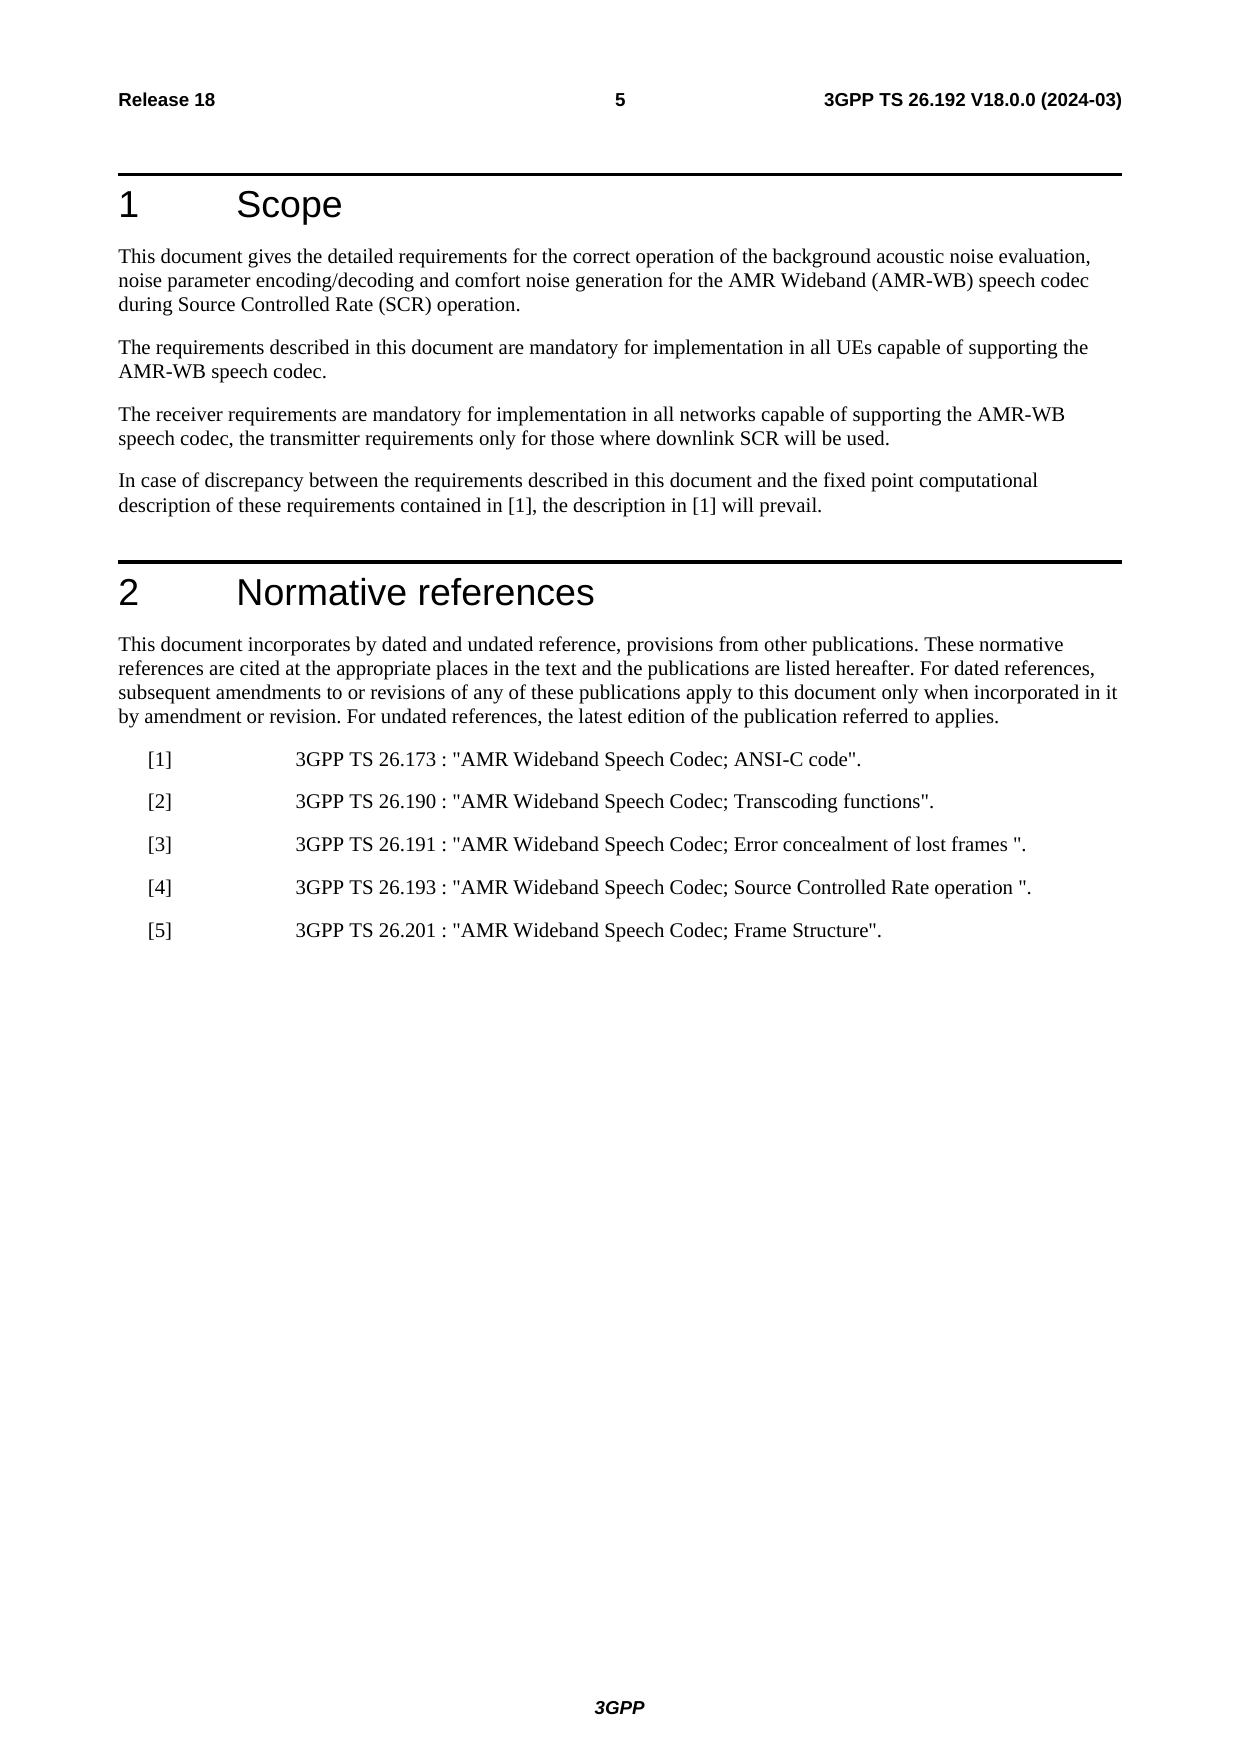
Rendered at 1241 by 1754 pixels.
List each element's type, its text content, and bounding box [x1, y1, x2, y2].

subtitle 1 Scope [118, 176, 1122, 225]
text The receiver requirements are mandatory for implementation in all networks capable of supporting the AMR-WB speech codec, the transmitter requirements only for those where downlink SCR will be used. [118, 402, 1122, 450]
text [4] 3GPP TS 26.193 : "AMR Wideband Speech Codec; Source Controlled Rate operation ". [148, 875, 1122, 899]
text [3] 3GPP TS 26.191 : "AMR Wideband Speech Codec; Error concealment of lost frames ". [148, 832, 1122, 856]
text In case of discrepancy between the requirements described in this document and the fixed point computational description of these requirements contained in [1], the description in [1] will prevail. [118, 468, 1122, 517]
text [5] 3GPP TS 26.201 : "AMR Wideband Speech Codec; Frame Structure". [148, 918, 1122, 942]
text The requirements described in this document are mandatory for implementation in all UEs capable of supporting the AMR-WB speech codec. [118, 335, 1122, 383]
text This document gives the detailed requirements for the correct operation of the background acoustic noise evaluation, noise parameter encoding/decoding and comfort noise generation for the AMR Wideband (AMR-WB) speech codec during Source Controlled Rate (SCR) operation. [118, 244, 1122, 316]
text [1] 3GPP TS 26.173 : "AMR Wideband Speech Codec; ANSI-C code". [148, 747, 1122, 771]
text [2] 3GPP TS 26.190 : "AMR Wideband Speech Codec; Transcoding functions". [148, 789, 1122, 813]
text This document incorporates by dated and undated reference, provisions from other publications. These normative references are cited at the appropriate places in the text and the publications are listed hereafter. For dated references, subsequent amendments to or revisions of any of these publications apply to this document only when incorporated in it by amendment or revision. For undated references, the latest edition of the publication referred to applies. [118, 632, 1122, 728]
subtitle 2 Normative references [118, 564, 1122, 613]
